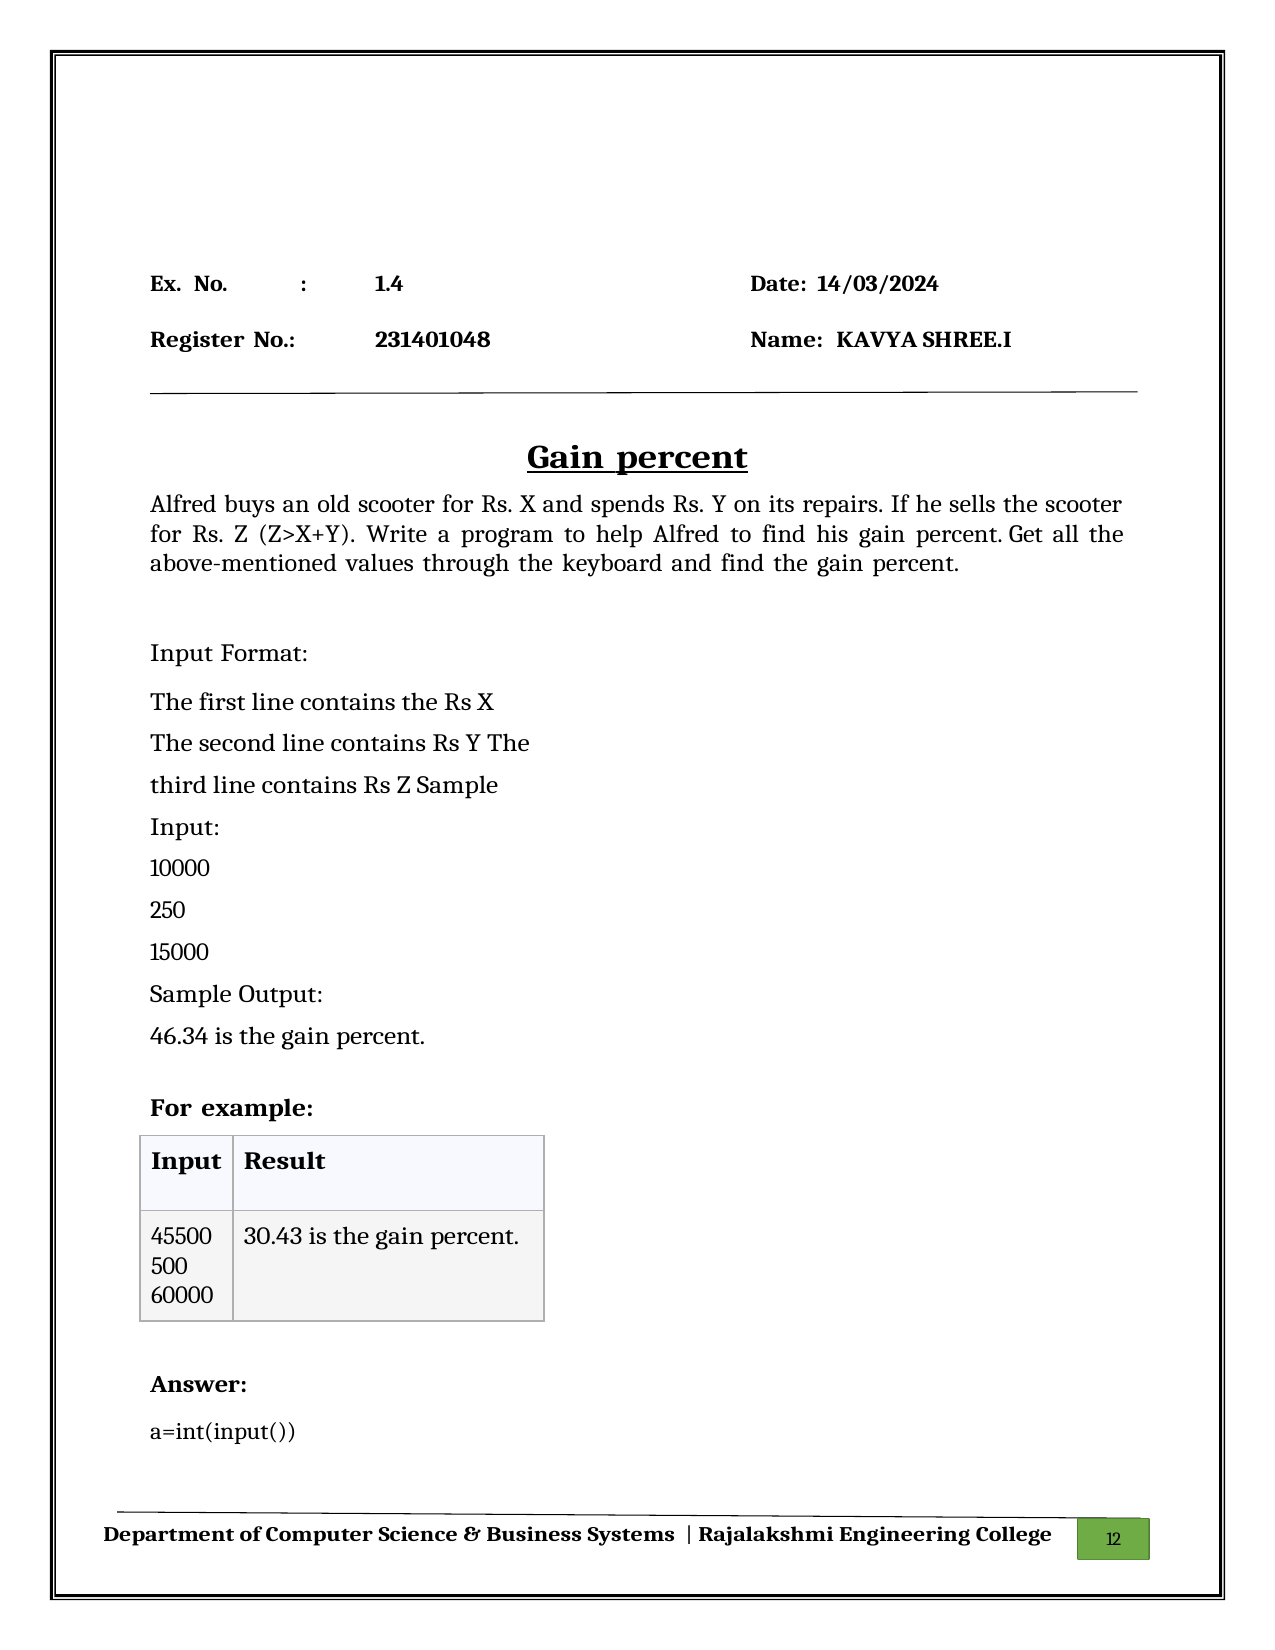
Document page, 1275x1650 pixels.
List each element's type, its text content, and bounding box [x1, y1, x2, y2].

text 46.34 is the gain percent. [150, 1022, 1137, 1051]
text a=int(input()) [150, 1418, 1137, 1446]
subtitle For example: [150, 1094, 1137, 1123]
table_cell 30.43 is the gain percent. [234, 1211, 543, 1320]
text 250 [150, 896, 1137, 925]
table_header Input [141, 1136, 232, 1210]
text 10000 [150, 854, 1137, 883]
text The first line contains the Rs X The second line contains Rs Y The third line contains Rs Z Sample Input: [150, 687, 539, 841]
text Answer: [150, 1371, 1137, 1398]
text Alfred buys an old scooter for Rs. X and spends Rs. Y on its repairs. If he sells the scooter for Rs. Z (Z>X+Y). Write a program to help Alfred to find his gain percent. Get all the above-mentioned values through the keyboard and find the gain percent. [150, 490, 1125, 578]
text Ex. No. : 1.4 Date: 14/03/2024 [150, 271, 1137, 297]
text Input Format: [150, 638, 1137, 667]
text Register No.: 231401048 Name: KAVYA SHREE.I [150, 327, 1137, 353]
table_cell 45500 500 60000 [141, 1211, 232, 1320]
subtitle Gain percent [137, 438, 1137, 477]
text 15000 [150, 938, 1137, 967]
text Sample Output: [150, 980, 1137, 1009]
table_header Result [234, 1136, 543, 1210]
